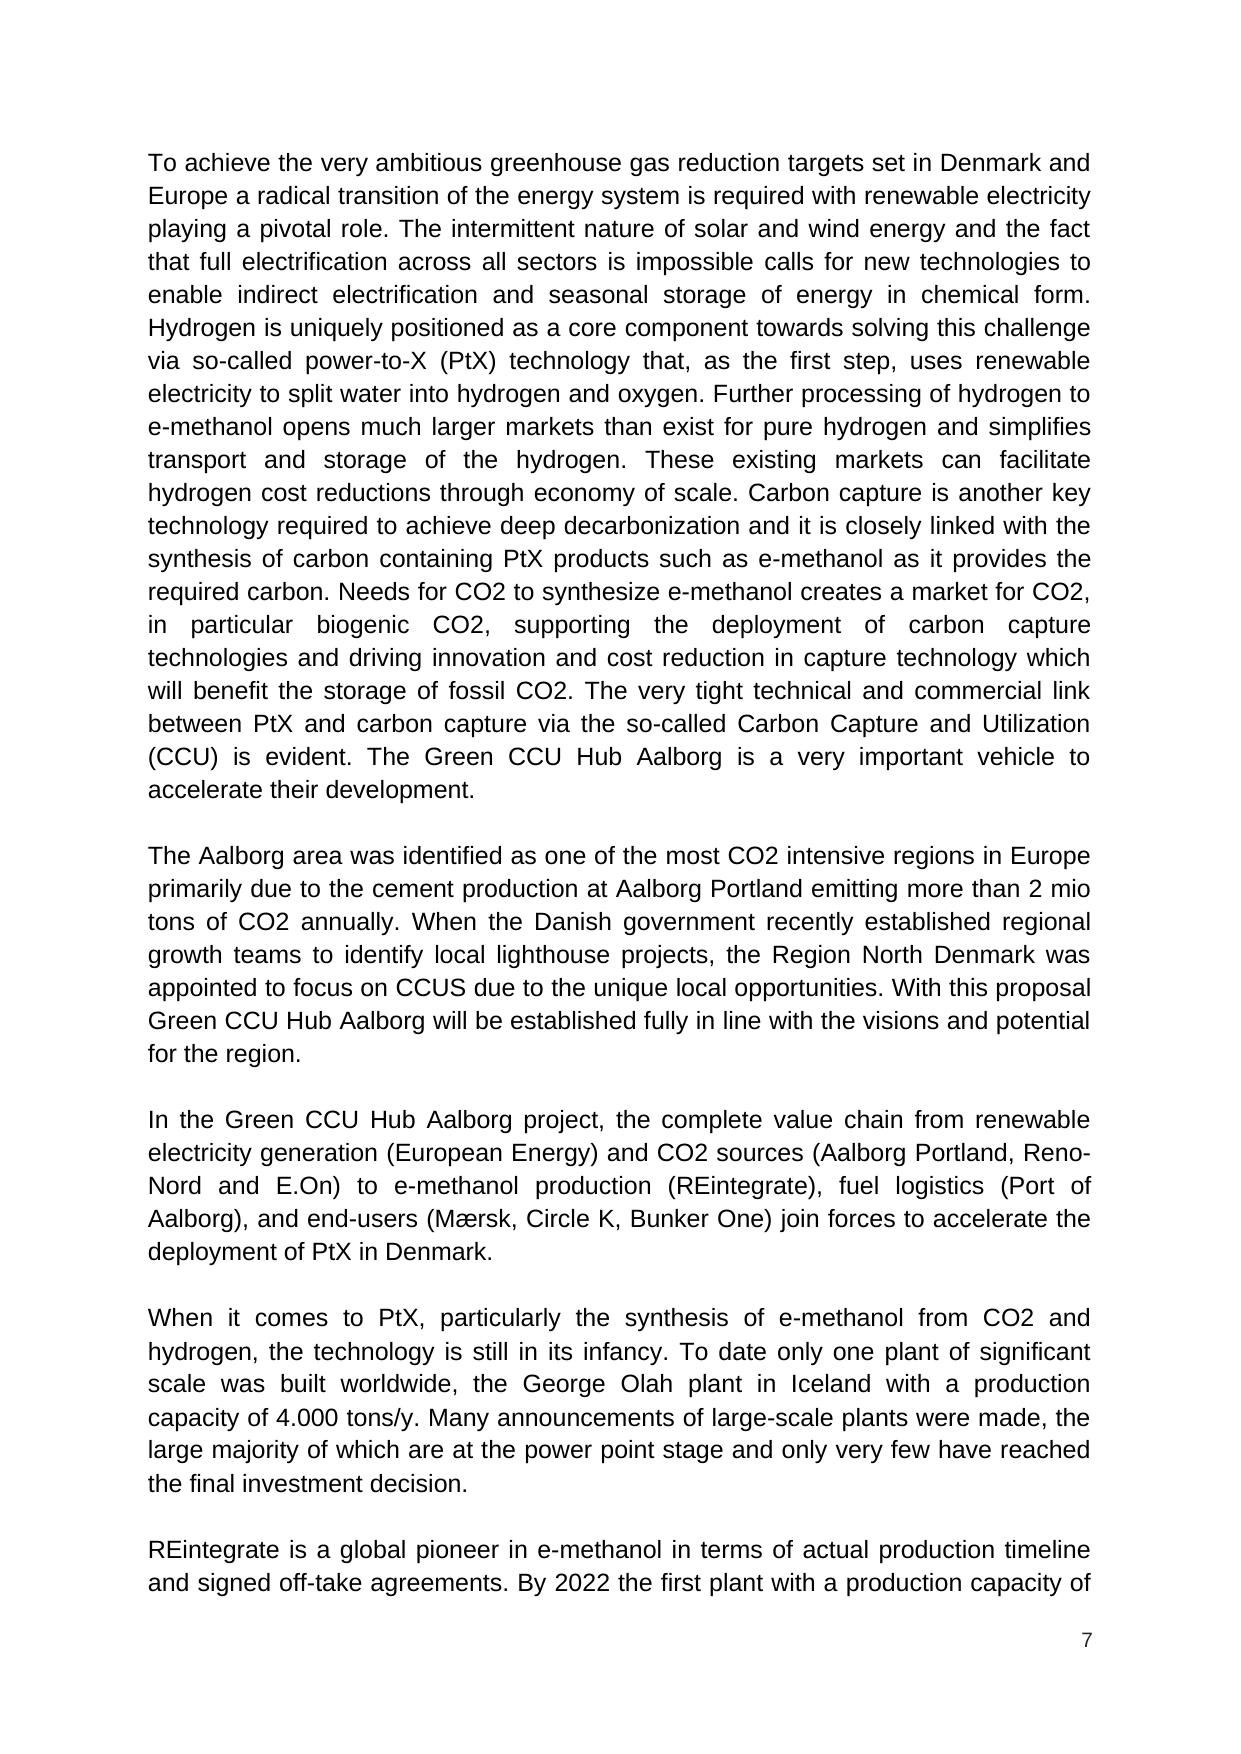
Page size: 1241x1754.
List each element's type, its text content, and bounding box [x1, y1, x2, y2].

text When it comes to PtX, particularly the synthesis of e-methanol from CO2 and hydrogen, the technology is still in its infancy. To date only one plant of significant scale was built worldwide, the George Olah plant in Iceland with a production capacity of 4.000 tons/y. Many announcements of large-scale plants were made, the large majority of which are at the power point stage and only very few have reached the final investment decision. [148, 1303, 1093, 1497]
text In the Green CCU Hub Aalborg project, the complete value chain from renewable electricity generation (European Energy) and CO2 sources (Aalborg Portland, Reno-Nord and E.On) to e-methanol production (REintegrate), fuel logistics (Port of Aalborg), and end-users (Mærsk, Circle K, Bunker One) join forces to accelerate the deployment of PtX in Denmark. [148, 1105, 1093, 1266]
text To achieve the very ambitious greenhouse gas reduction targets set in Denmark and Europe a radical transition of the energy system is required with renewable electricity playing a pivotal role. The intermittent nature of solar and wind energy and the fact that full electrification across all sectors is impossible calls for new technologies to enable indirect electrification and seasonal storage of energy in chemical form. Hydrogen is uniquely positioned as a core component towards solving this challenge via so-called power-to-X (PtX) technology that, as the first step, uses renewable electricity to split water into hydrogen and oxygen. Further processing of hydrogen to e-methanol opens much larger markets than exist for pure hydrogen and simplifies transport and storage of the hydrogen. These existing markets can facilitate hydrogen cost reductions through economy of scale. Carbon capture is another key technology required to achieve deep decarbonization and it is closely linked with the synthesis of carbon containing PtX products such as e-methanol as it provides the required carbon. Needs for CO2 to synthesize e-methanol creates a market for CO2, in particular biogenic CO2, supporting the deployment of carbon capture technologies and driving innovation and cost reduction in capture technology which will benefit the storage of fossil CO2. The very tight technical and commercial link between PtX and carbon capture via the so-called Carbon Capture and Utilization (CCU) is evident. The Green CCU Hub Aalborg is a very important vehicle to accelerate their development. [148, 148, 1093, 804]
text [148, 1534, 1093, 1596]
text The Aalborg area was identified as one of the most CO2 intensive regions in Europe primarily due to the cement production at Aalborg Portland emitting more than 2 mio tons of CO2 annually. When the Danish government recently established regional growth teams to identify local lighthouse projects, the Region North Denmark was appointed to focus on CCUS due to the unique local opportunities. With this proposal Green CCU Hub Aalborg will be established fully in line with the visions and potential for the region. [148, 841, 1093, 1068]
